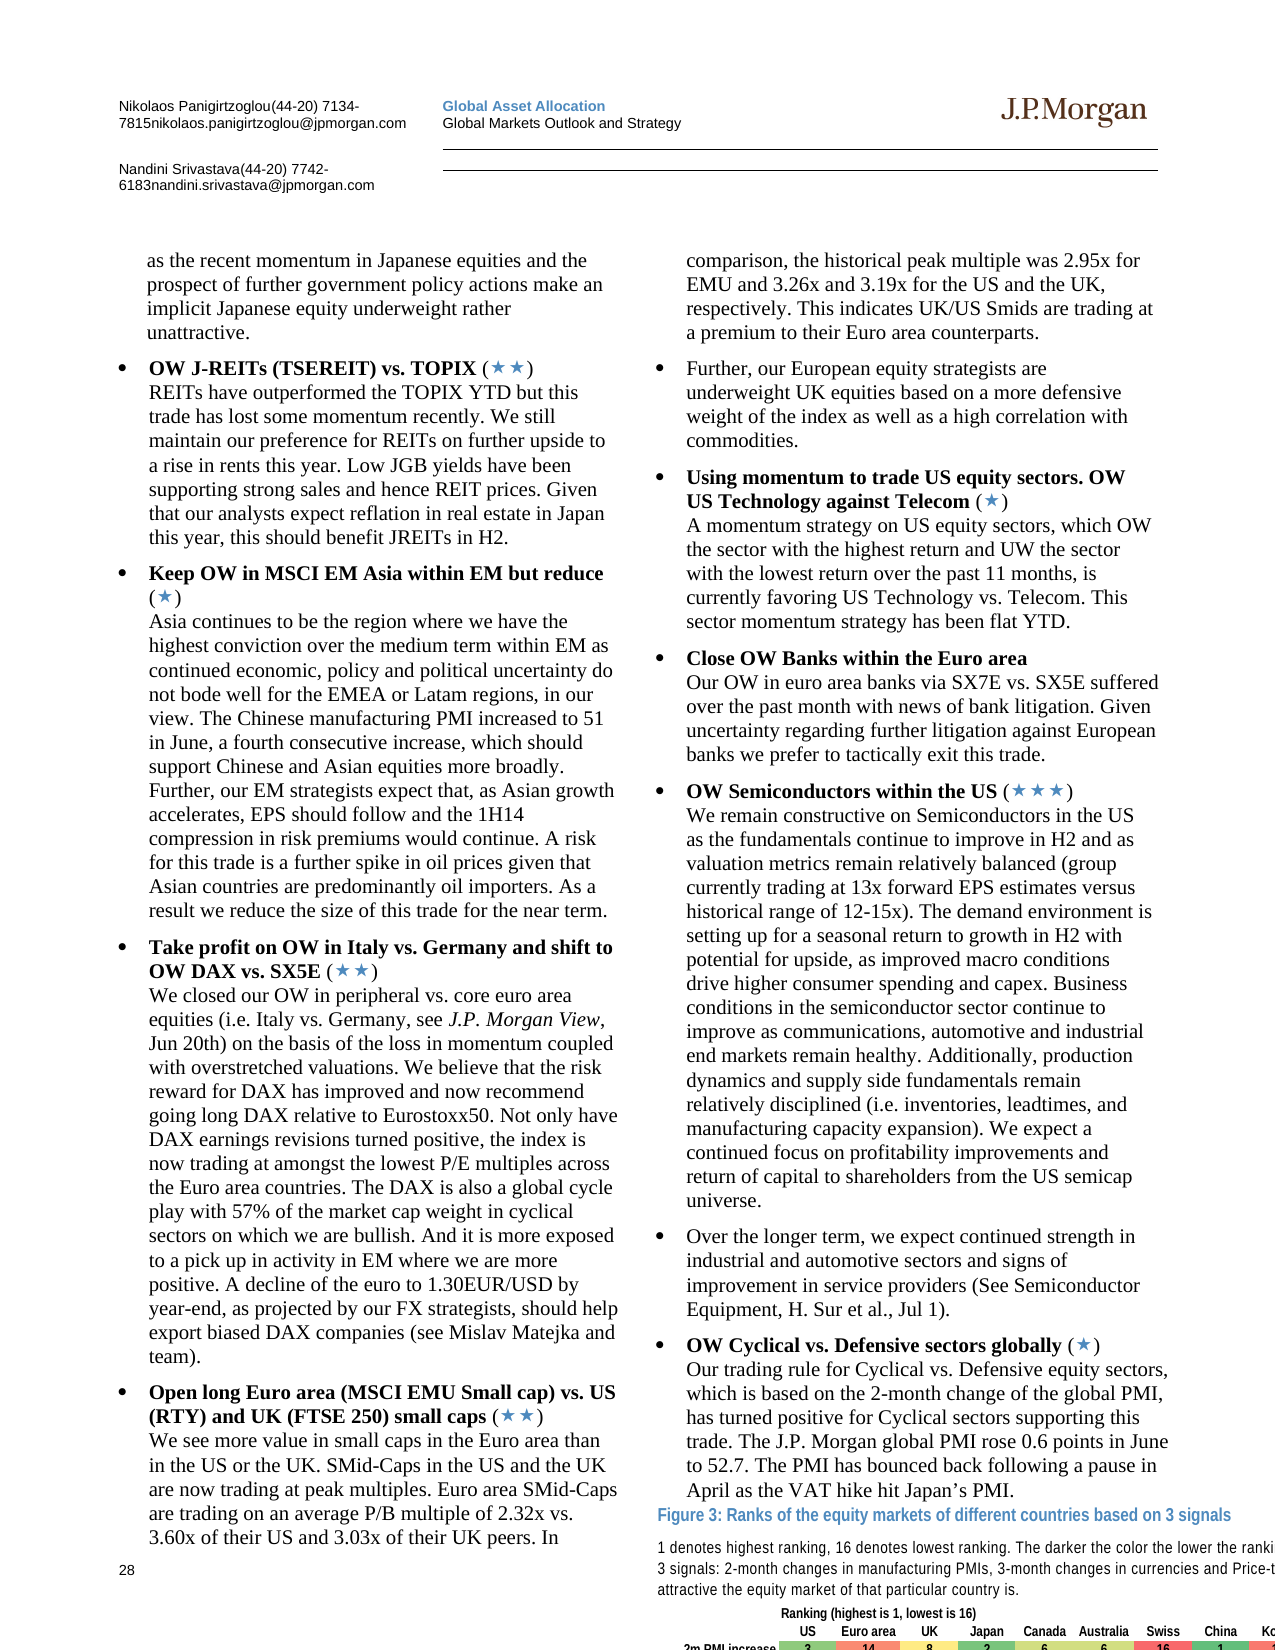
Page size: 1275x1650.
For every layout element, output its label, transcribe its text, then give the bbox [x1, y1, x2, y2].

text OW Semiconductors within the US () We remain constructive on Semiconductors in the US as the fundamentals continue to improve in H2 and as valuation metrics remain relatively balanced (group currently trading at 13x forward EPS estimates versus historical range of 12-15x). The demand environment is setting up for a seasonal return to growth in H2 with potential for upside, as improved macro conditions drive higher consumer spending and capex. Business conditions in the semiconductor sector continue to improve as communications, automotive and industrial end markets remain healthy. Additionally, production dynamics and supply side fundamentals remain relatively disciplined (i.e. inventories, leadtimes, and manufacturing capacity expansion). We expect a continued focus on profitability improvements and return of capital to shareholders from the US semicap universe. [656, 779, 1156, 1212]
text Further, our European equity strategists are underweight UK equities based on a more defensive weight of the index as well as a high correlation with commodities. [656, 356, 1156, 452]
picture [840, 97, 1157, 129]
text Close OW Banks within the Euro area Our OW in euro area banks via SX7E vs. SX5E suffered over the past month with news of bank litigation. Given uncertainty regarding further litigation against European banks we prefer to tactically exit this trade. [656, 646, 1172, 766]
text Keep OW in MSCI EM Asia within EM but reduce () Asia continues to be the region where we have the highest conviction over the medium term within EM as continued economic, policy and political uncertainty do not bode well for the EMEA or Latam regions, in our view. The Chinese manufacturing PMI increased to 51 in June, a fourth consecutive increase, which should support Chinese and Asian equities more broadly. Further, our EM strategists expect that, as Asian growth accelerates, EPS should follow and the 1H14 compression in risk premiums would continue. A risk for this trade is a further spike in oil prices given that Asian countries are predominantly oil importers. As a result we reduce the size of this trade for the near term. [118, 561, 619, 922]
text Using momentum to trade US equity sectors. OW US Technology against Telecom () A momentum strategy on US equity sectors, which OW the sector with the highest return and UW the sector with the lowest return over the past 11 months, is currently favoring US Technology vs. Telecom. This sector momentum strategy has been flat YTD. [656, 465, 1156, 633]
text Over the longer term, we expect continued strength in industrial and automotive sectors and signs of improvement in service providers (See Semiconductor Equipment, H. Sur et al., Jul 1). [656, 1224, 1156, 1321]
text Open long Euro area (MSCI EMU Small cap) vs. US (RTY) and UK (FTSE 250) small caps () We see more value in small caps in the Euro area than in the US or the UK. SMid-Caps in the US and the UK are now trading at peak multiples. Euro area SMid-Caps are trading on an average P/B multiple of 2.32x vs. 3.60x of their US and 3.03x of their UK peers. In comparison, the historical peak multiple was 2.95x for EMU and 3.26x and 3.19x for the US and the UK, respectively. This indicates UK/US Smids are trading at a premium to their Euro area counterparts. [656, 247, 1156, 344]
text OW Cyclical vs. Defensive sectors globally () Our trading rule for Cyclical vs. Defensive equity sectors, which is based on the 2-month change of the global PMI, has turned positive for Cyclical sectors supporting this trade. The J.P. Morgan global PMI rose 0.6 points in June to 52.7. The PMI has bounced back following a pause in April as the VAT hike hit Japan’s PMI. [656, 1333, 1181, 1502]
text Open long Euro area (MSCI EMU Small cap) vs. US (RTY) and UK (FTSE 250) small caps () We see more value in small caps in the Euro area than in the US or the UK. SMid-Caps in the US and the UK are now trading at peak multiples. Euro area SMid-Caps are trading on an average P/B multiple of 2.32x vs. 3.60x of their US and 3.03x of their UK peers. In comparison, the historical peak multiple was 2.95x for EMU and 3.26x and 3.19x for the US and the UK, respectively. This indicates UK/US Smids are trading at a premium to their Euro area counterparts. [118, 1380, 619, 1549]
text Take profit on OW in Italy vs. Germany and shift to OW DAX vs. SX5E () We closed our OW in peripheral vs. core euro area equities (i.e. Italy vs. Germany, see J.P. Morgan View, Jun 20th) on the basis of the loss in momentum coupled with overstretched valuations. We believe that the risk reward for DAX has improved and now recommend going long DAX relative to Eurostoxx50. Not only have DAX earnings revisions turned positive, the index is now trading at amongst the lowest P/E multiples across the Euro area countries. The DAX is also a global cycle play with 57% of the market cap weight in cyclical sectors on which we are bullish. And it is more exposed to a pick up in activity in EM where we are more positive. A decline of the euro to 1.30EUR/USD by year-end, as projected by our FX strategists, should help export biased DAX companies (see Mislav Matejka and team). [118, 935, 619, 1368]
text OW J-REITs (TSEREIT) vs. TOPIX () REITs have outperformed the TOPIX YTD but this trade has lost some momentum recently. We still maintain our preference for REITs on further upside to a rise in rents this year. Low JGB yields have been supporting strong sales and hence REIT prices. Given that our analysts expect reflation in real estate in Japan this year, this should benefit JREITs in H2. [118, 356, 619, 549]
